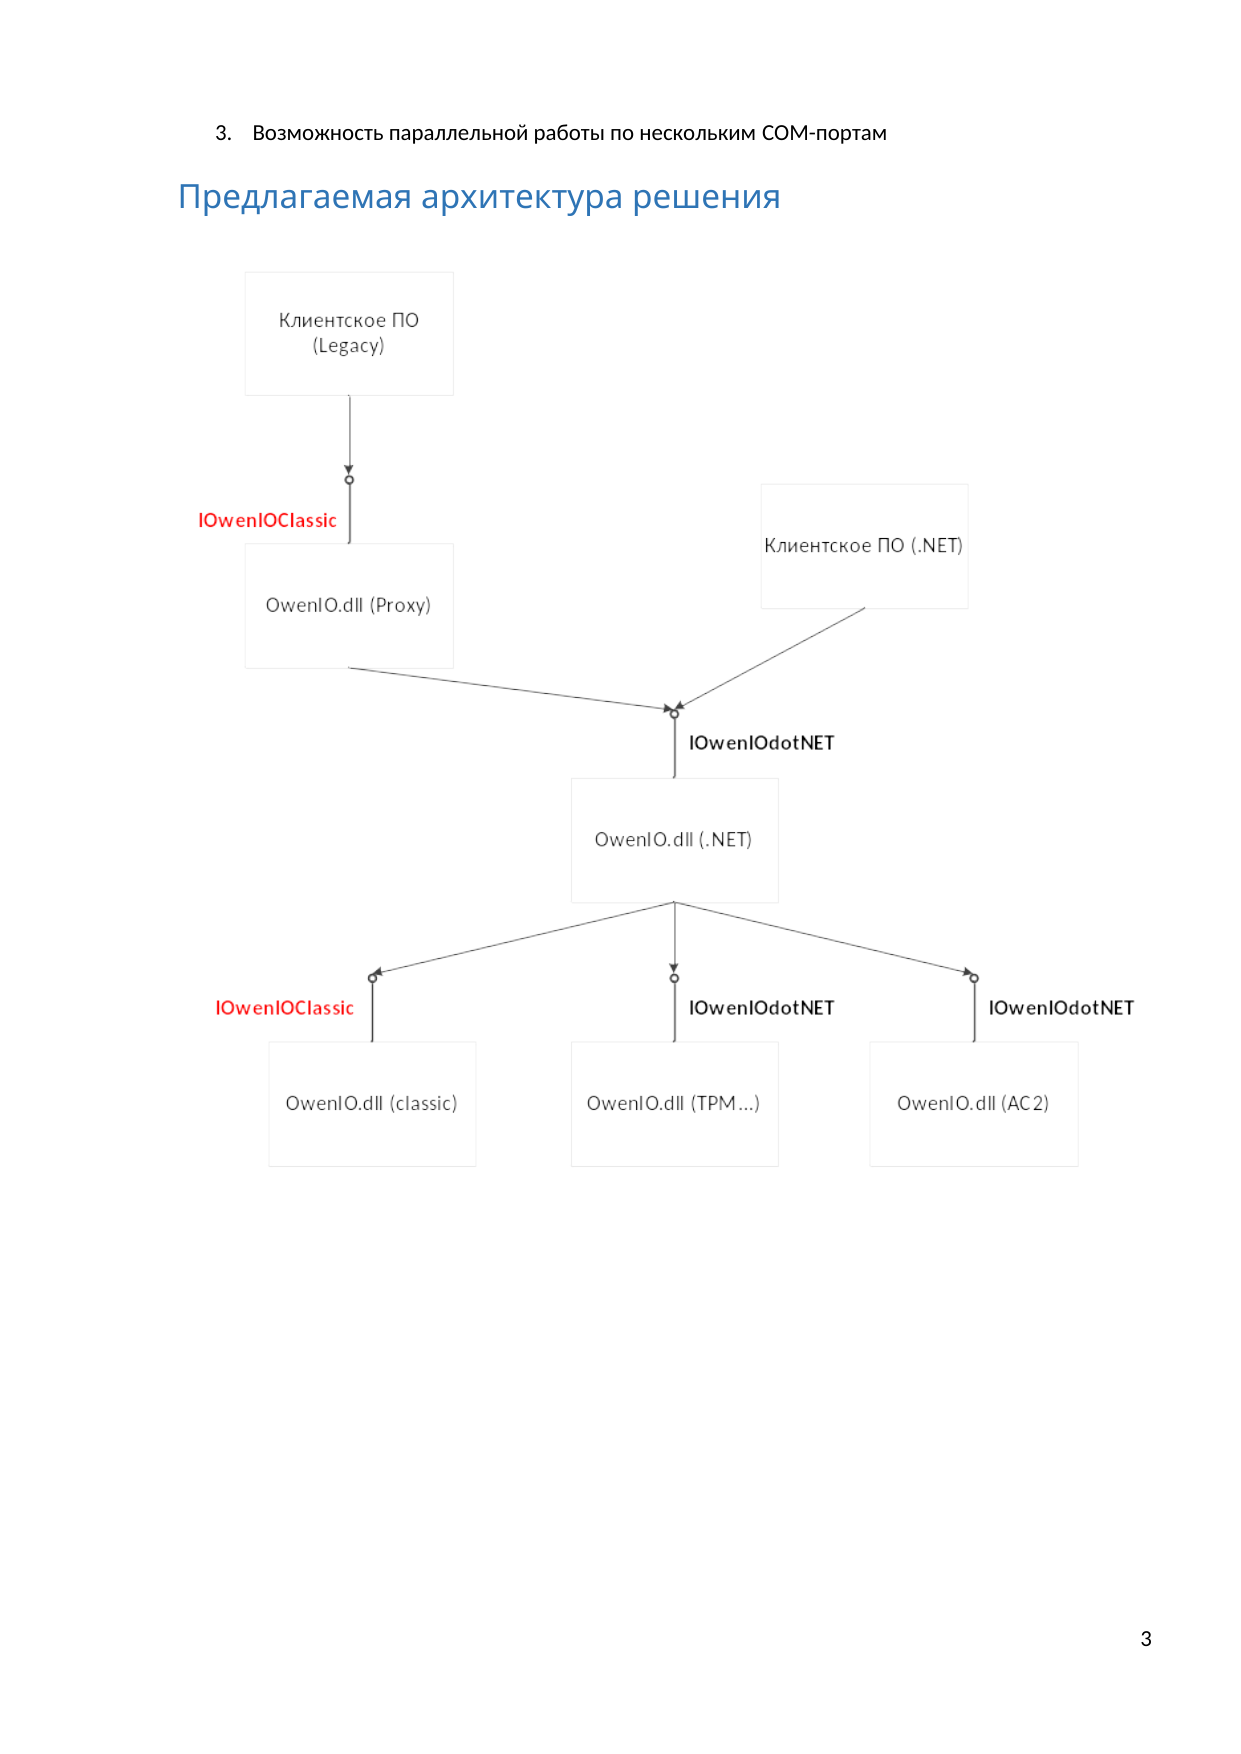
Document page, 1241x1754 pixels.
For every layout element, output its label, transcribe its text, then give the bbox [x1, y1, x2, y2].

subtitle Предлагаемая архитектура решения [177, 173, 1152, 219]
list Возможность параллельной работы по нескольким COM-портам [215, 118, 1152, 146]
